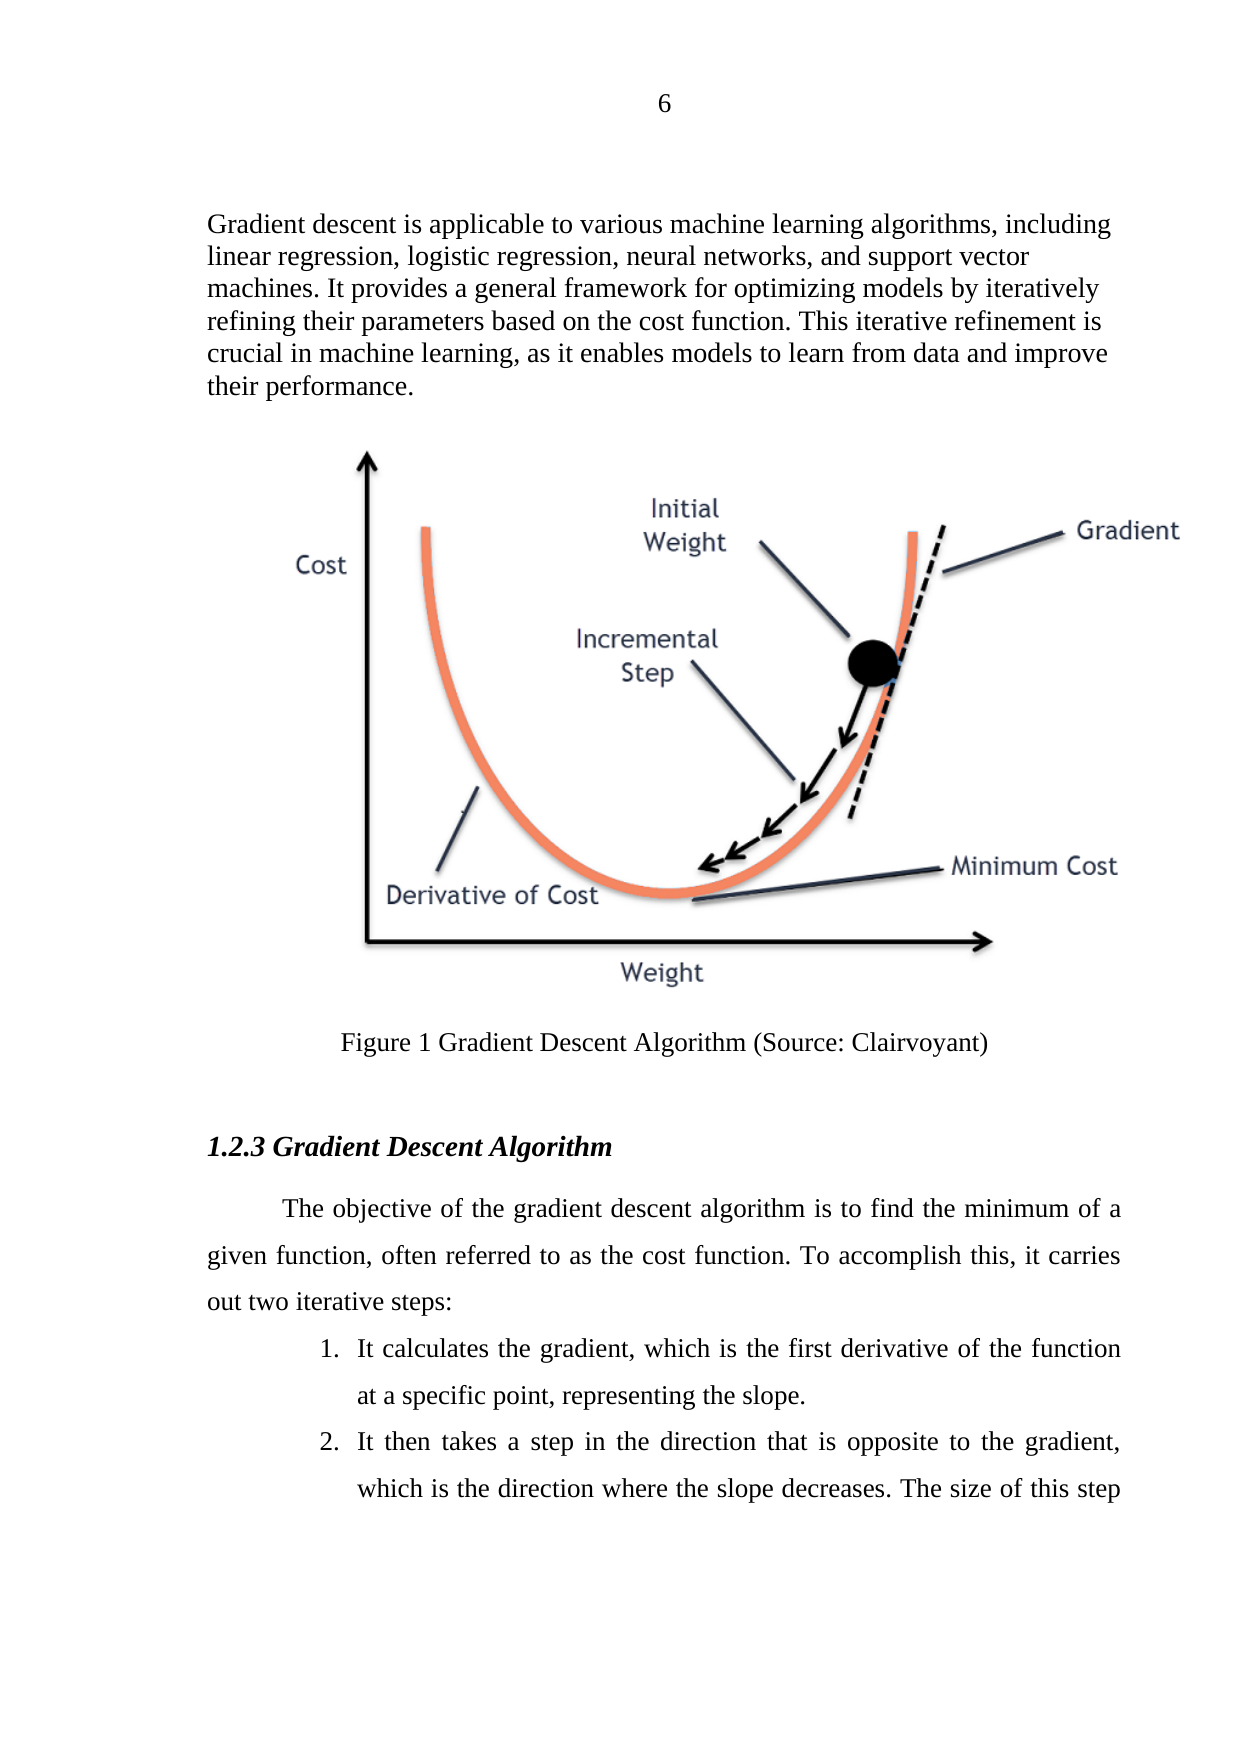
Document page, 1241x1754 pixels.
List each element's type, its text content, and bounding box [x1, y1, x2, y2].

text Figure 1 Gradient Descent Algorithm (Source: Clairvoyant) [207, 1026, 1122, 1058]
subtitle Gradient Descent Algorithm [207, 1129, 1122, 1163]
picture [281, 430, 1198, 999]
text The objective of the gradient descent algorithm is to find the minimum of a given function, often referred to as the cost function. To accomplish this, it carries out two iterative steps: [207, 1192, 1122, 1317]
text Gradient descent is applicable to various machine learning algorithms, including linear regression, logistic regression, neural networks, and support vector machines. It provides a general framework for optimizing models by iteratively refining their parameters based on the cost function. This iterative refinement is crucial in machine learning, as it enables models to learn from data and improve their performance. [207, 207, 1122, 401]
list It calculates the gradient, which is the first derivative of the function at a specific point, representing the slope. [319, 1332, 1122, 1410]
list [319, 1425, 1122, 1503]
